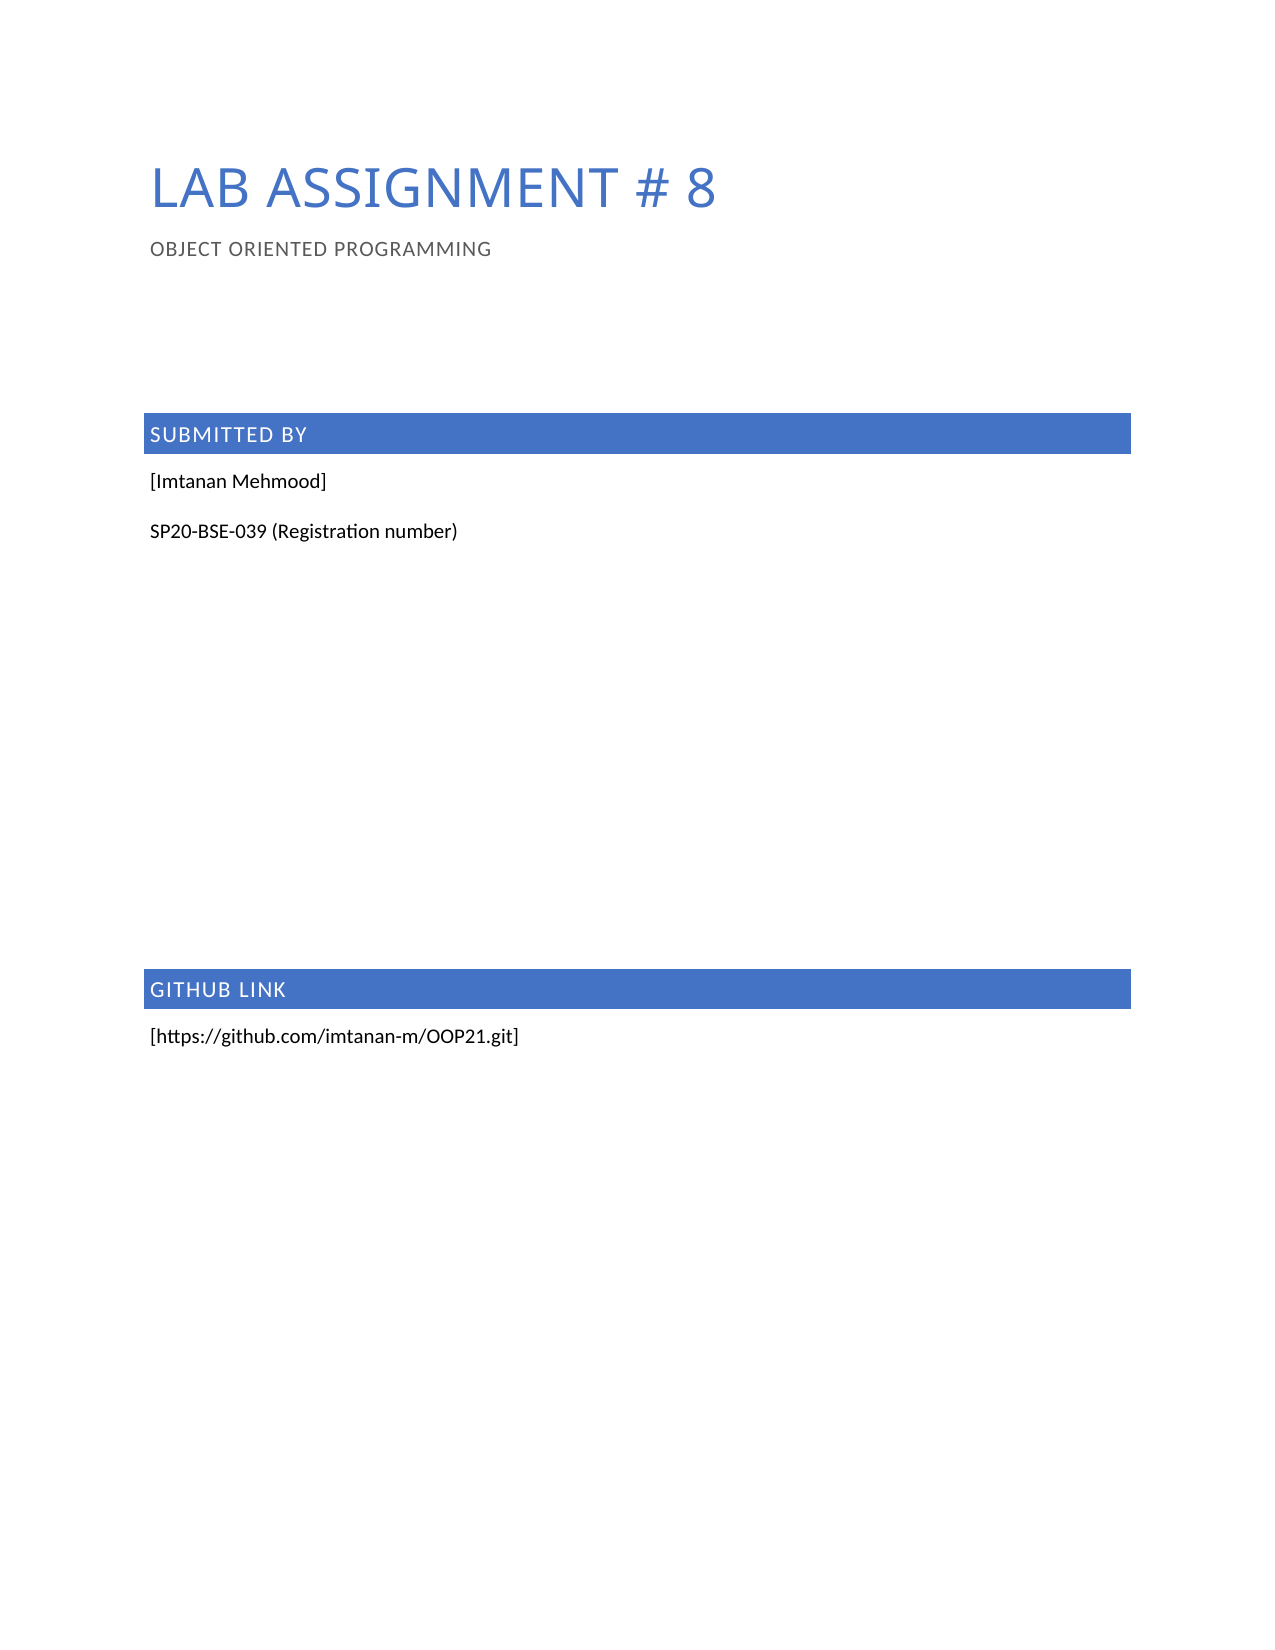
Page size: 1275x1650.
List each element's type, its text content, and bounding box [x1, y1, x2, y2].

subtitle Submitted by [150, 420, 1125, 448]
text [Imtanan Mehmood] [150, 469, 1125, 494]
title Lab assignment # 8 [150, 150, 1125, 224]
subtitle Github link [150, 975, 1125, 1003]
text SP20-BSE-039 (Registration number) [150, 519, 1125, 544]
text [https://github.com/imtanan-m/OOP21.git] [150, 1024, 1125, 1049]
subtitle Object Oriented Programming [150, 235, 1125, 261]
